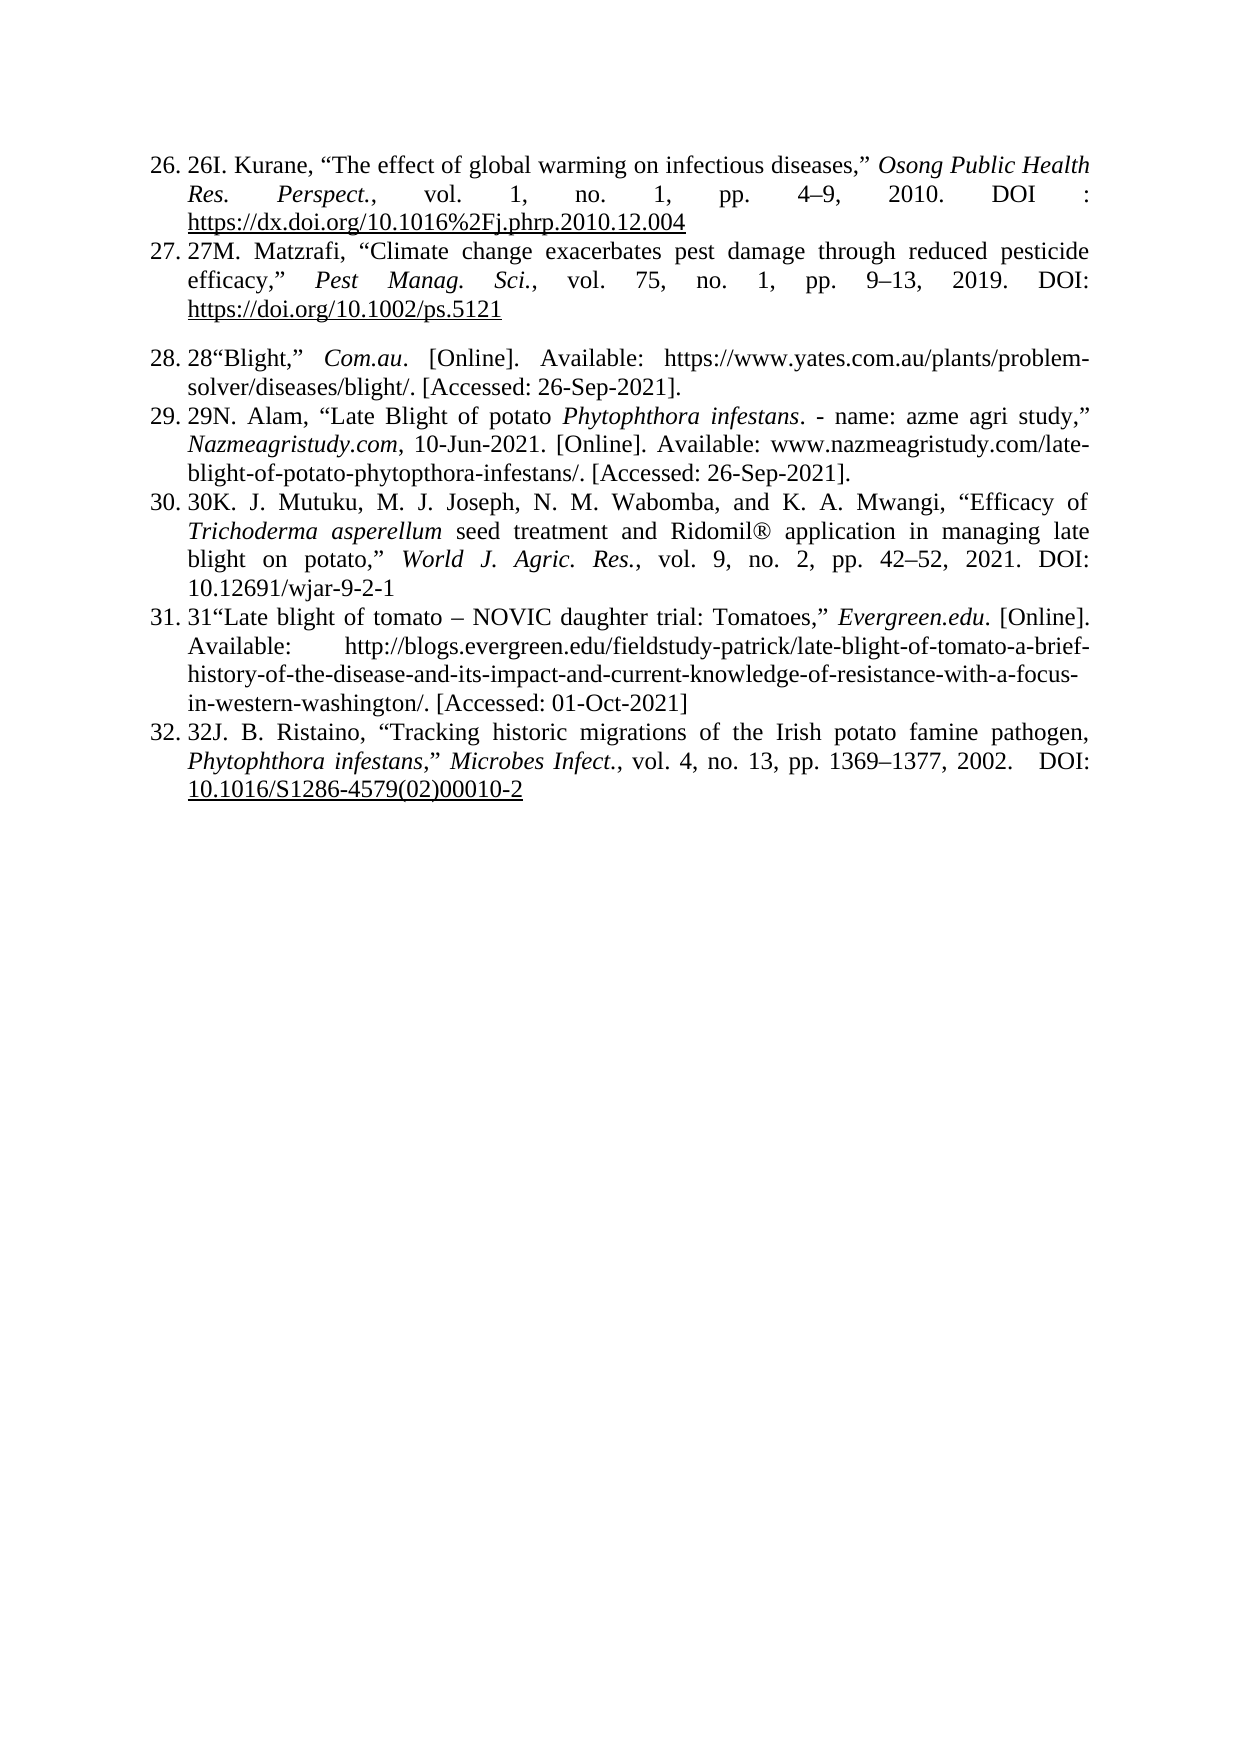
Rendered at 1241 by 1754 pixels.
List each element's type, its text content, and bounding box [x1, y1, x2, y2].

list 28“Blight,” Com.au. [Online]. Available: https://www.yates.com.au/plants/problem-solver/diseases/blight/. [Accessed: 26-Sep-2021]. [150, 343, 1090, 401]
list 29N. Alam, “Late Blight of potato Phytophthora infestans. - name: azme agri study,” Nazmeagristudy.com, 10-Jun-2021. [Online]. Available: www.nazmeagristudy.com/late-blight-of-potato-phytopthora-infestans/. [Accessed: 26-Sep-2021]. [150, 401, 1090, 487]
list 27M. Matzrafi, “Climate change exacerbates pest damage through reduced pesticide efficacy,” Pest Manag. Sci., vol. 75, no. 1, pp. 9–13, 2019. DOI: https://doi.org/10.1002/ps.5121 [150, 236, 1090, 322]
list 31“Late blight of tomato – NOVIC daughter trial: Tomatoes,” Evergreen.edu. [Online]. Available: http://blogs.evergreen.edu/fieldstudy-patrick/late-blight-of-tomato-a-brief-history-of-the-disease-and-its-impact-and-current-knowledge-of-resistance-with-a-focus-in-western-washington/. [Accessed: 01-Oct-2021] [150, 602, 1090, 717]
list 26I. Kurane, “The effect of global warming on infectious diseases,” Osong Public Health Res. Perspect., vol. 1, no. 1, pp. 4–9, 2010. DOI : https://dx.doi.org/10.1016%2Fj.phrp.2010.12.004 [150, 150, 1090, 236]
list 30K. J. Mutuku, M. J. Joseph, N. M. Wabomba, and K. A. Mwangi, “Efficacy of Trichoderma asperellum seed treatment and Ridomil® application in managing late blight on potato,” World J. Agric. Res., vol. 9, no. 2, pp. 42–52, 2021. DOI: 10.12691/wjar-9-2-1 [150, 487, 1090, 602]
list 32J. B. Ristaino, “Tracking historic migrations of the Irish potato famine pathogen, Phytophthora infestans,” Microbes Infect., vol. 4, no. 13, pp. 1369–1377, 2002. DOI: 10.1016/S1286-4579(02)00010-2 [150, 717, 1090, 803]
